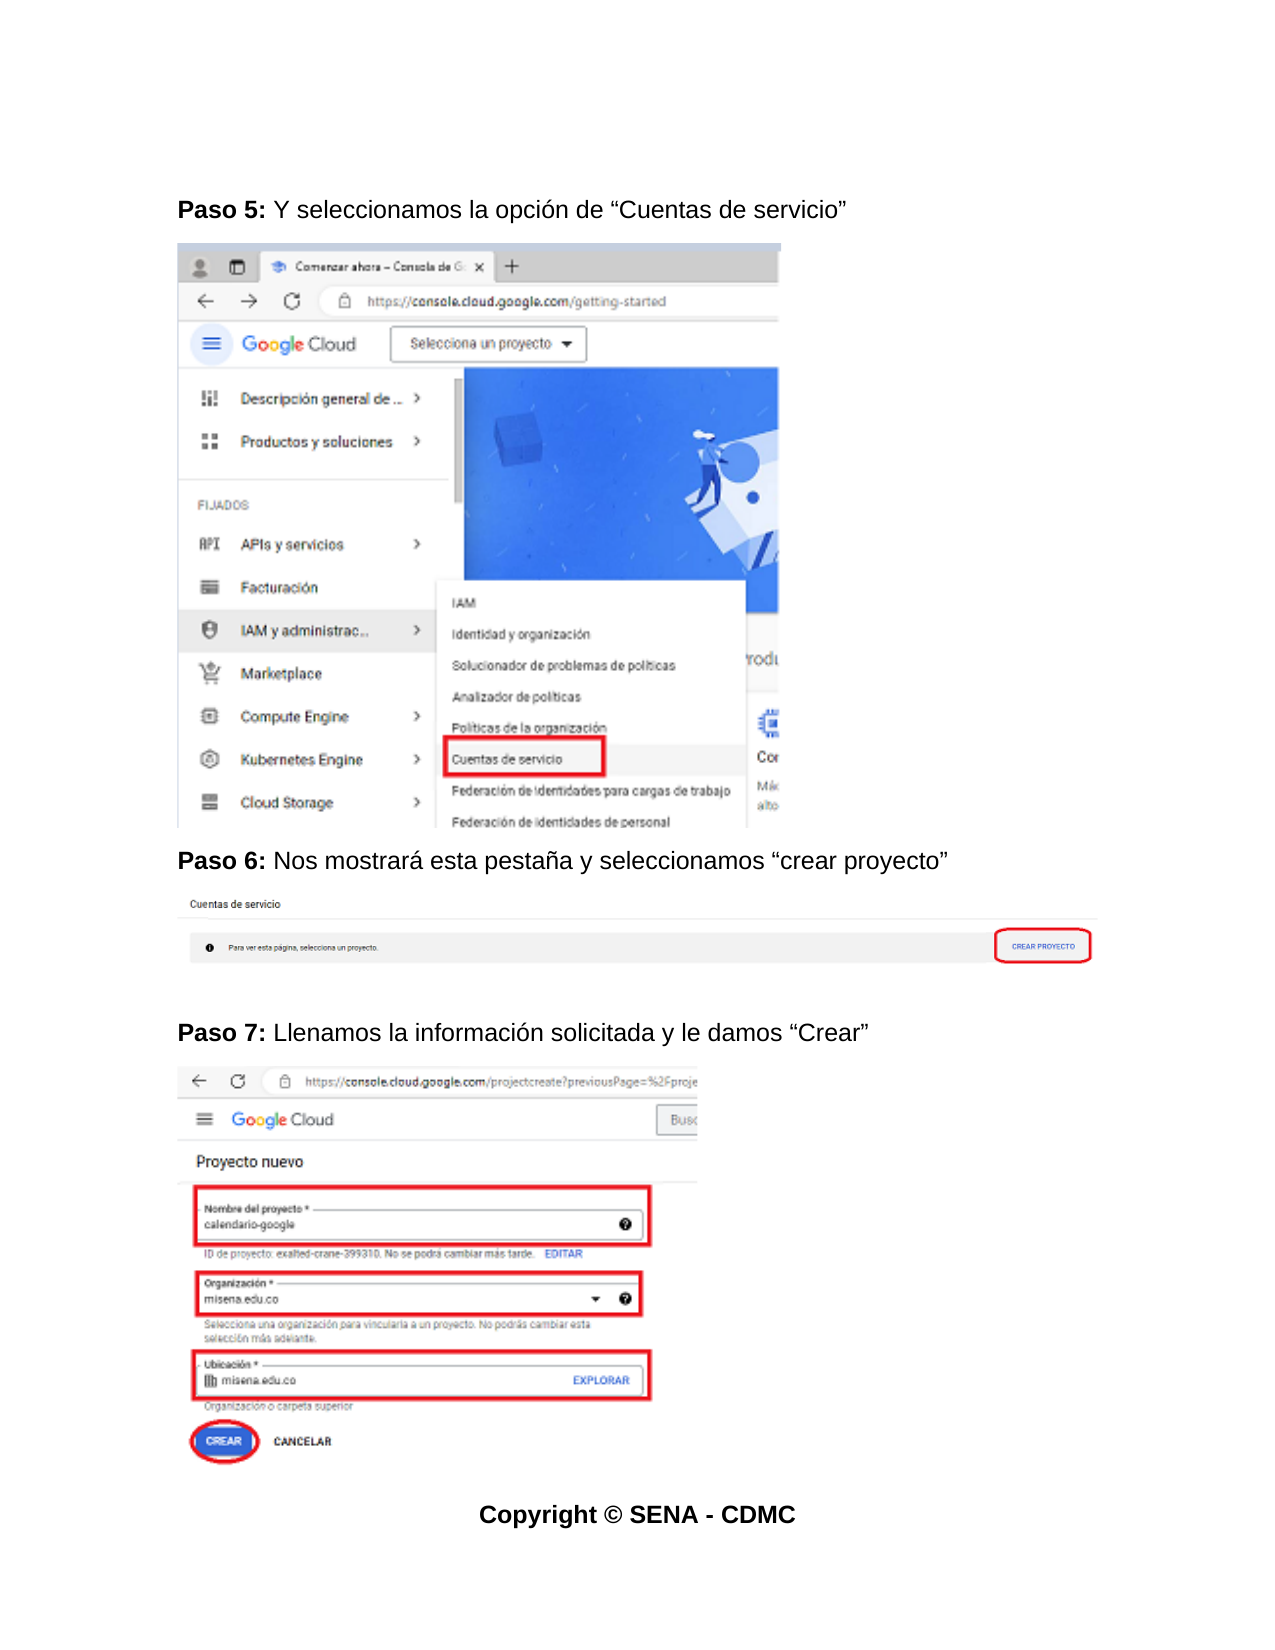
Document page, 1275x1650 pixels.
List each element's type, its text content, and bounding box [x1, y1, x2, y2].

text Paso 7: Llenamos la información solicitada y le damos “Crear” [177, 1018, 1098, 1047]
text Paso 6: Nos mostrará esta pestaña y seleccionamos “crear proyecto” [177, 846, 1098, 875]
picture [177, 893, 1098, 1000]
text Paso 5: Y seleccionamos la opción de “Cuentas de servicio” [177, 195, 1098, 224]
picture [177, 243, 782, 828]
picture [177, 1066, 698, 1473]
